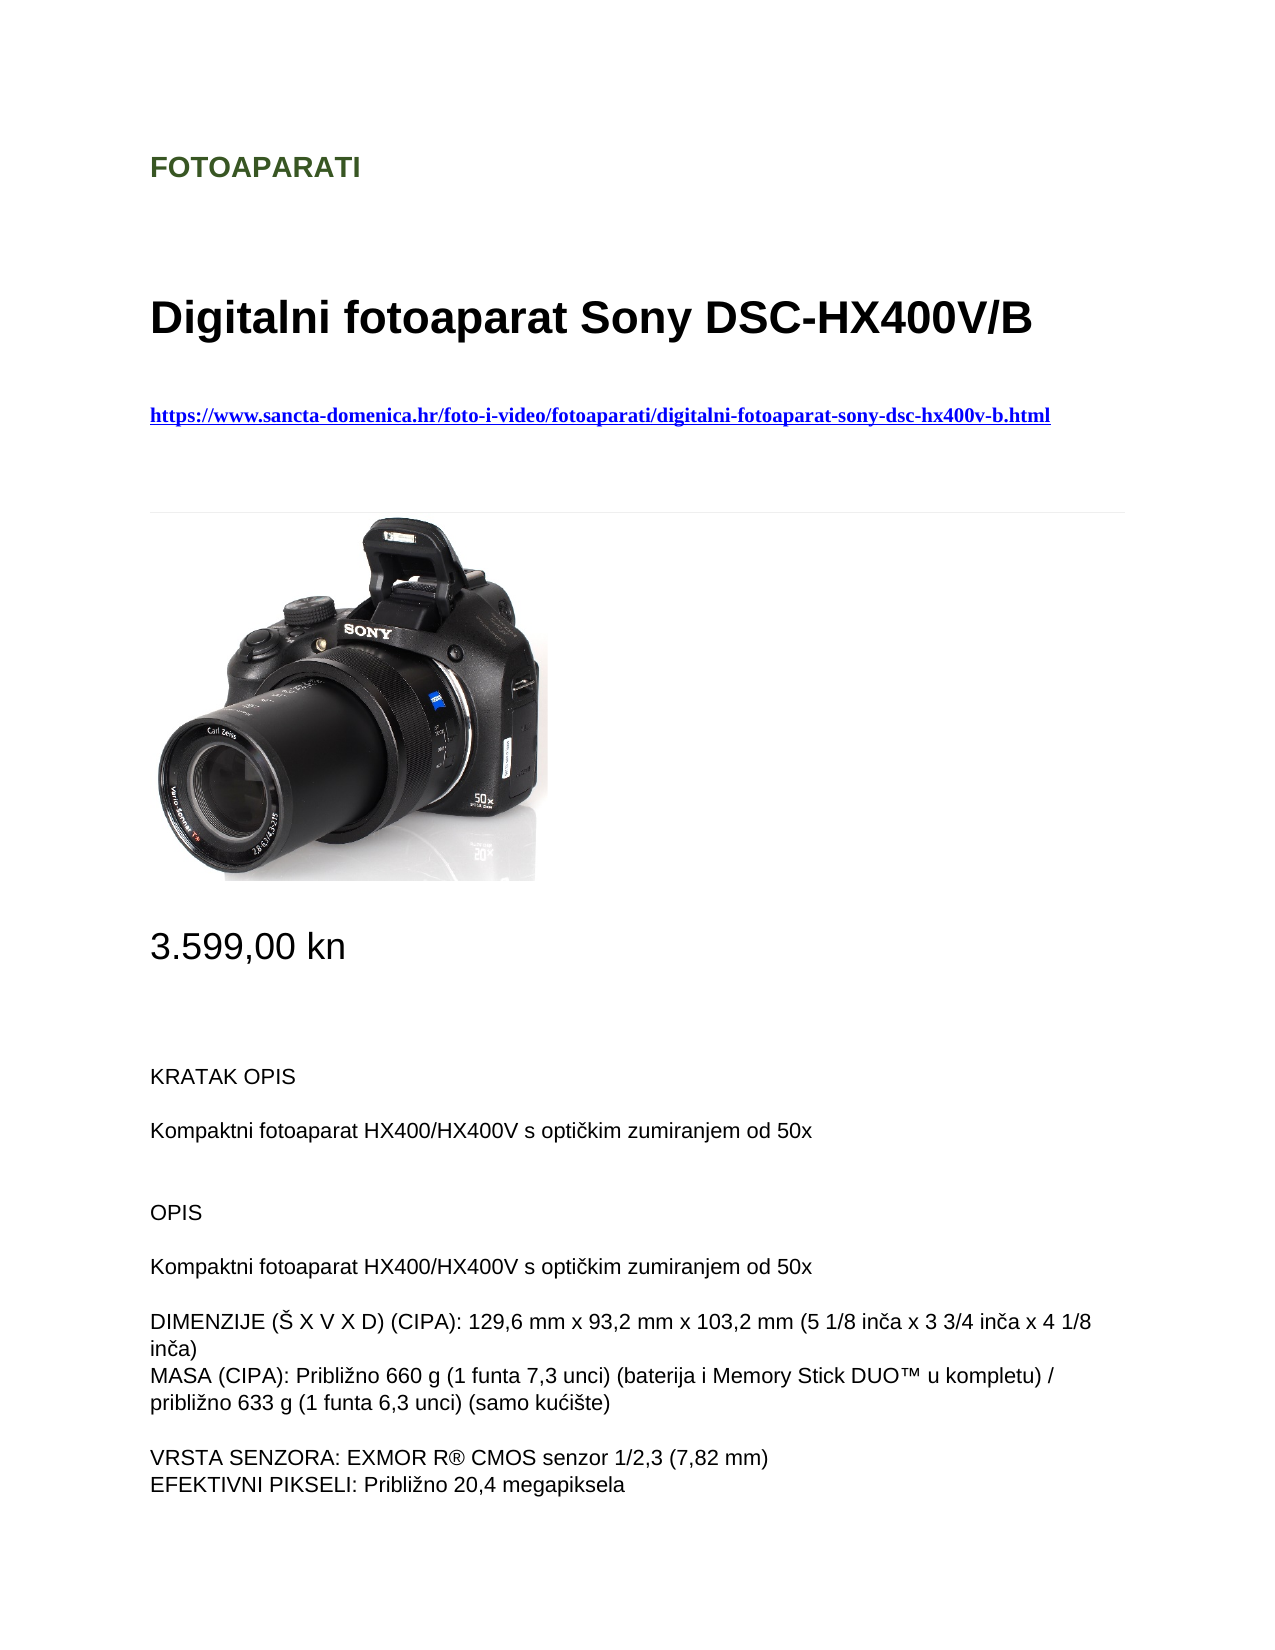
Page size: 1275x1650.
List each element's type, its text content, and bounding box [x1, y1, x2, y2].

text Kompaktni fotoaparat HX400/HX400V s optičkim zumiranjem od 50x [150, 1118, 1125, 1143]
text FOTOAPARATI [150, 150, 1125, 183]
subtitle https://www.sancta-domenica.hr/foto-i-video/fotoaparati/digitalni-fotoaparat-sony-dsc-hx400v-b.html [150, 343, 1125, 427]
picture [150, 513, 548, 881]
subtitle Digitalni fotoaparat Sony DSC-HX400V/B [150, 258, 1125, 343]
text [150, 1254, 1125, 1497]
text OPIS [150, 1200, 1125, 1225]
text 3.599,00 kn [150, 924, 1125, 967]
text KRATAK OPIS [150, 1064, 1125, 1089]
